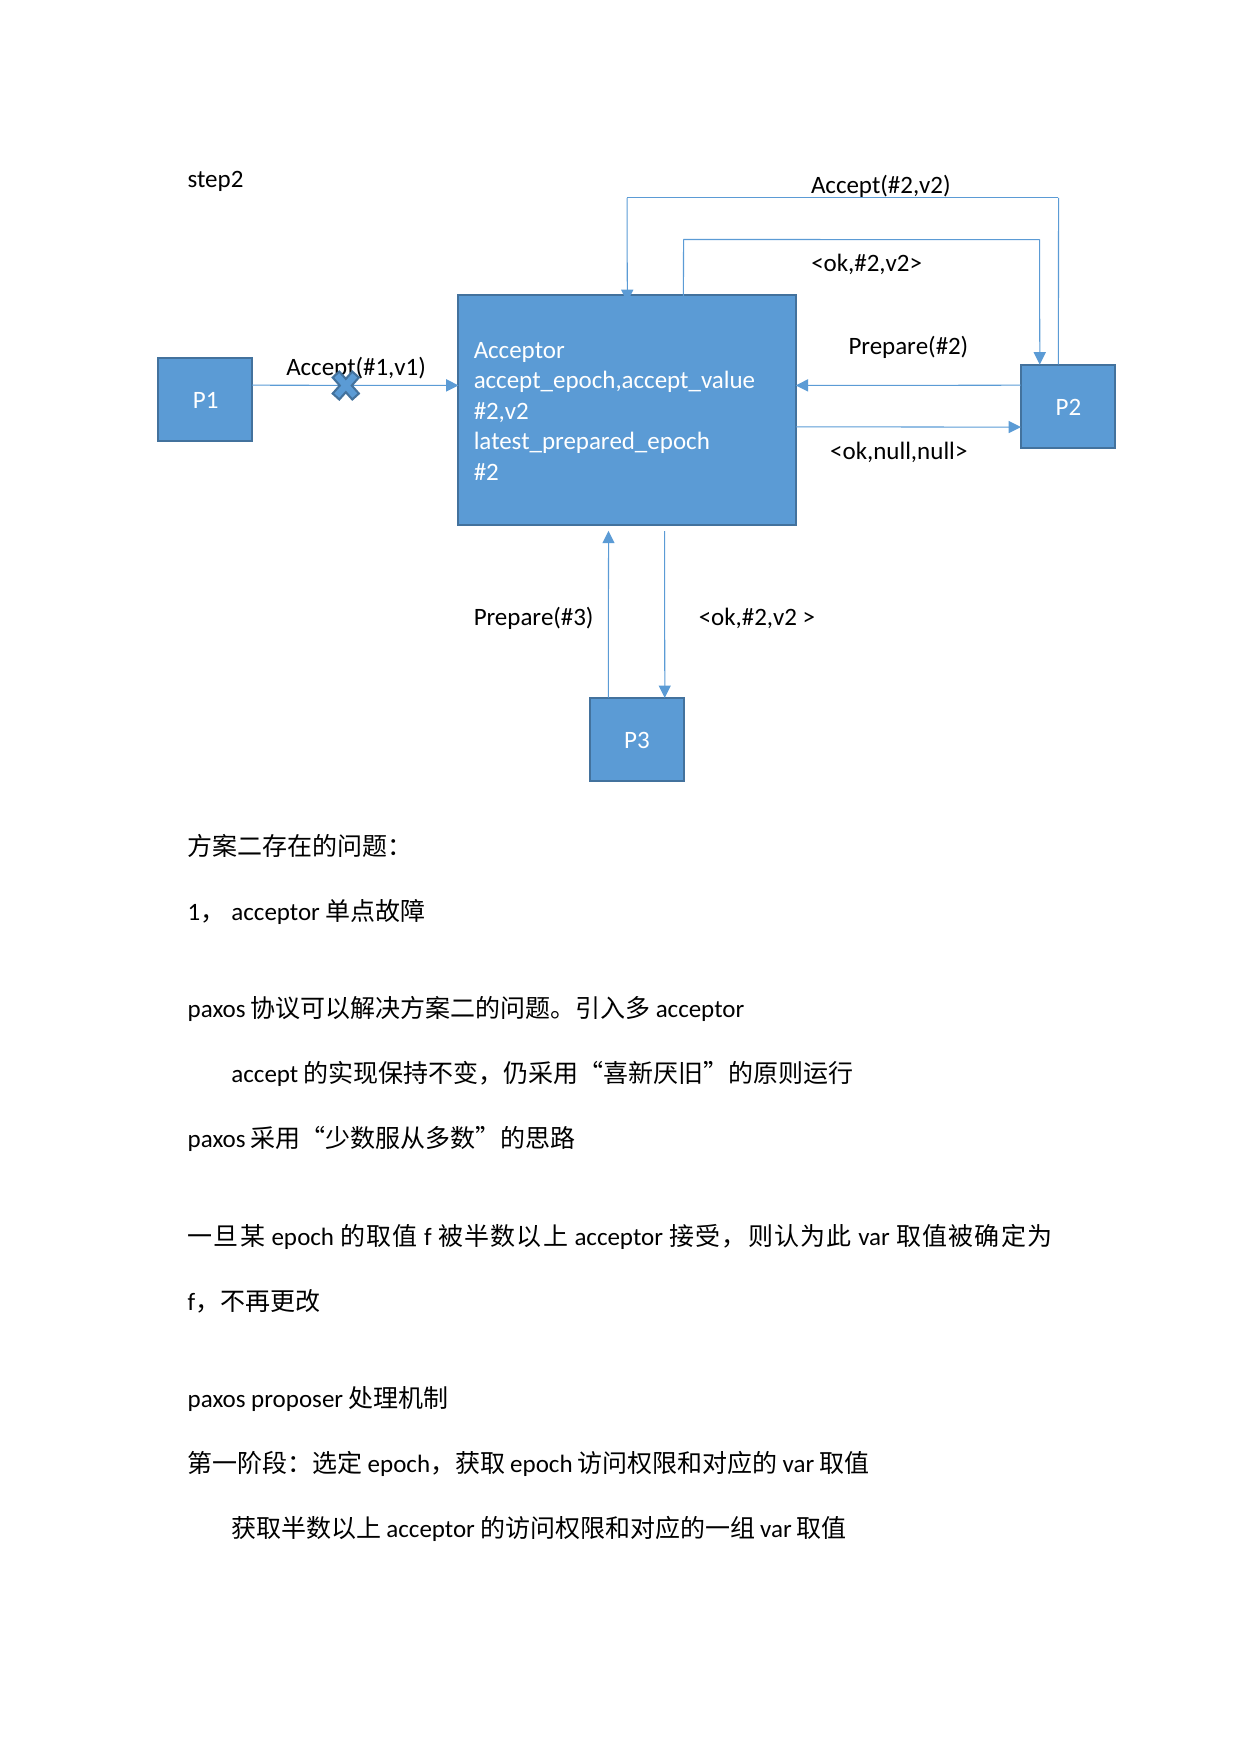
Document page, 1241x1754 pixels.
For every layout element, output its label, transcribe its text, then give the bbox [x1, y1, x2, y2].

text step2 [187, 162, 1053, 194]
text 获取半数以上acceptor的访问权限和对应的一组var取值 [187, 1494, 1053, 1559]
list acceptor单点故障 [187, 877, 1053, 942]
text 第一阶段：选定epoch，获取epoch访问权限和对应的var取值 [187, 1429, 1053, 1494]
text paxos proposer处理机制 [187, 1364, 1053, 1429]
text paxos协议可以解决方案二的问题。引入多acceptor [187, 974, 1053, 1039]
text 方案二存在的问题： [187, 812, 1053, 877]
text paxos采用“少数服从多数”的思路 [187, 1104, 1053, 1169]
text accept的实现保持不变，仍采用“喜新厌旧”的原则运行 [187, 1039, 1053, 1104]
text 一旦某epoch的取值f被半数以上acceptor接受，则认为此var取值被确定为f，不再更改 [187, 1202, 1053, 1332]
